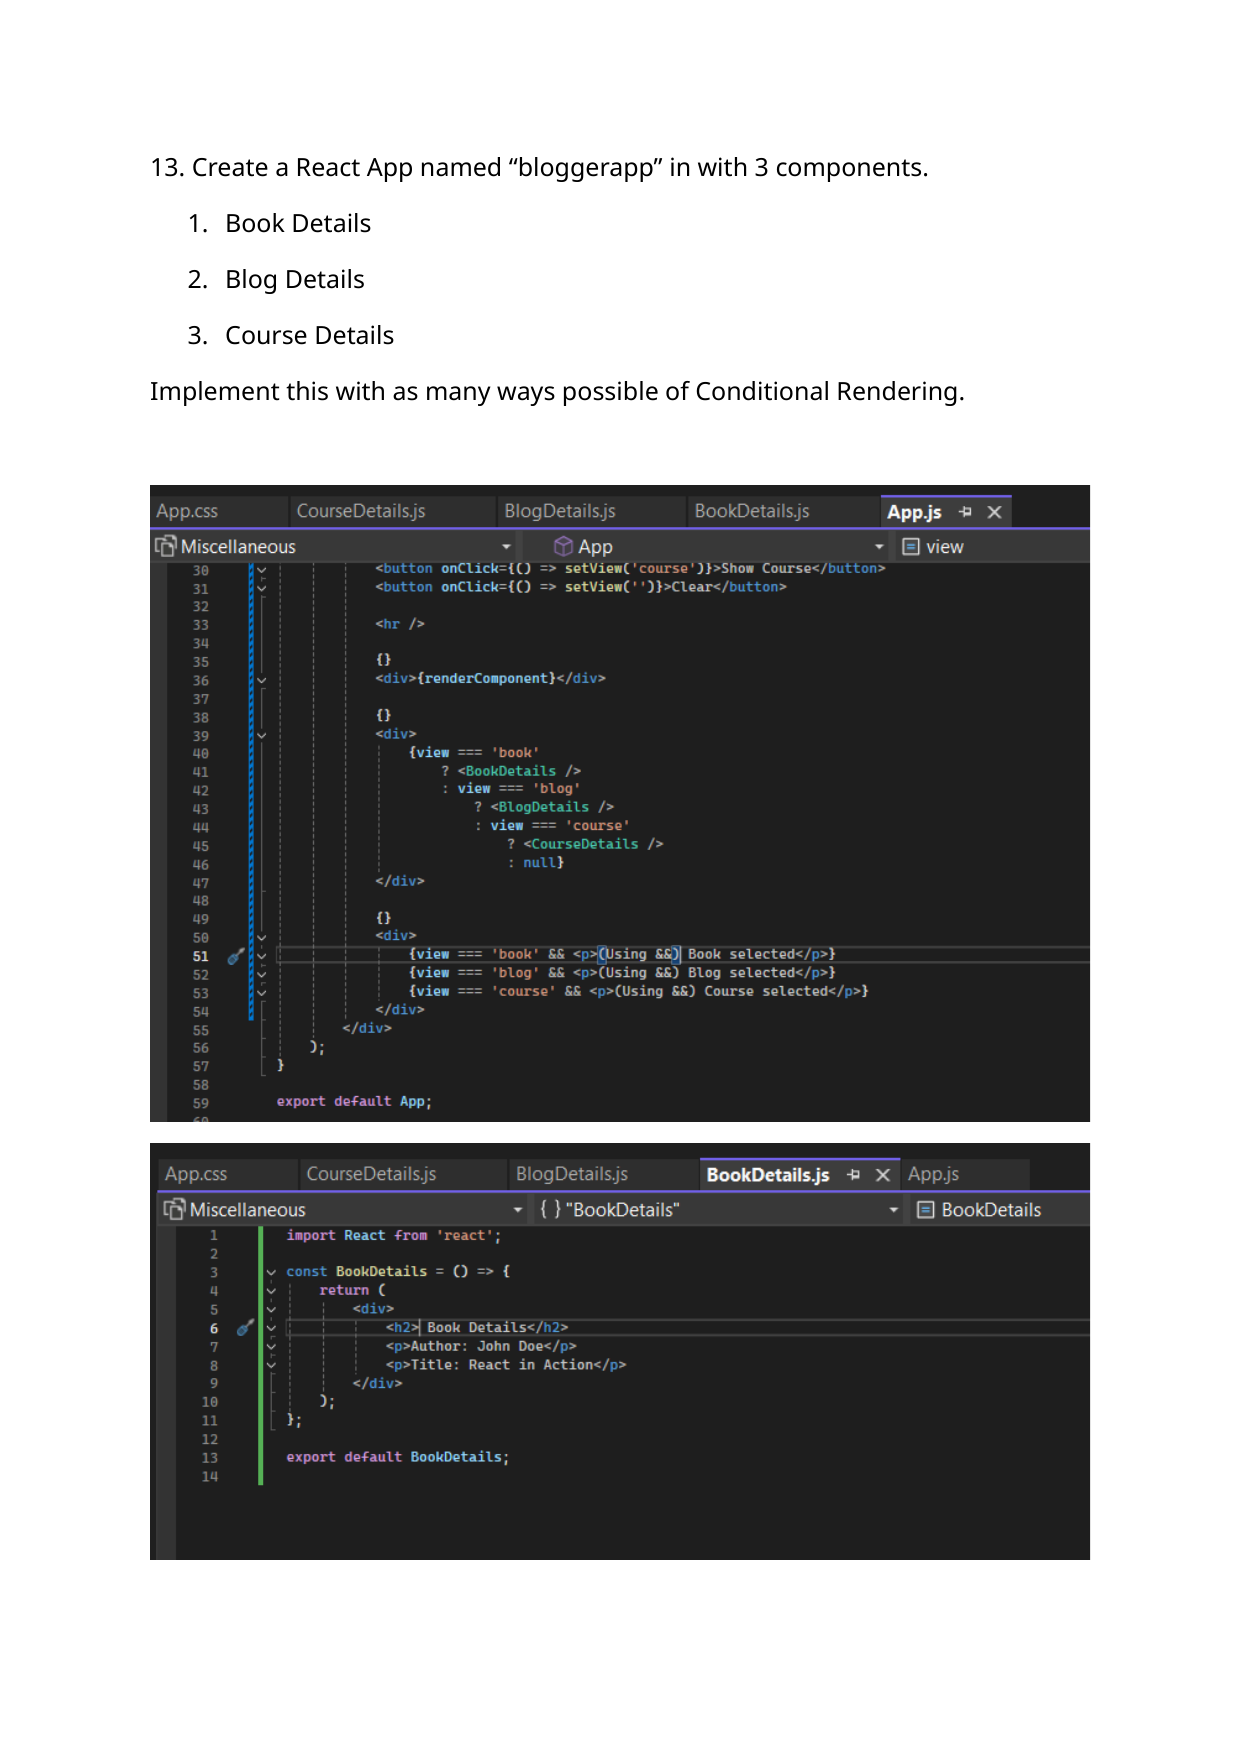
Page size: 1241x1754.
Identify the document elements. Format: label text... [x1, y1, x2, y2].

text Implement this with as many ways possible of Conditional Rendering. [150, 373, 1090, 407]
picture [150, 1143, 1091, 1560]
list Course Details [187, 317, 1090, 352]
list Blog Details [187, 262, 1090, 296]
picture [150, 485, 1091, 1122]
list Book Details [187, 206, 1090, 240]
text 13. Create a React App named “bloggerapp” in with 3 components. [150, 150, 1090, 184]
